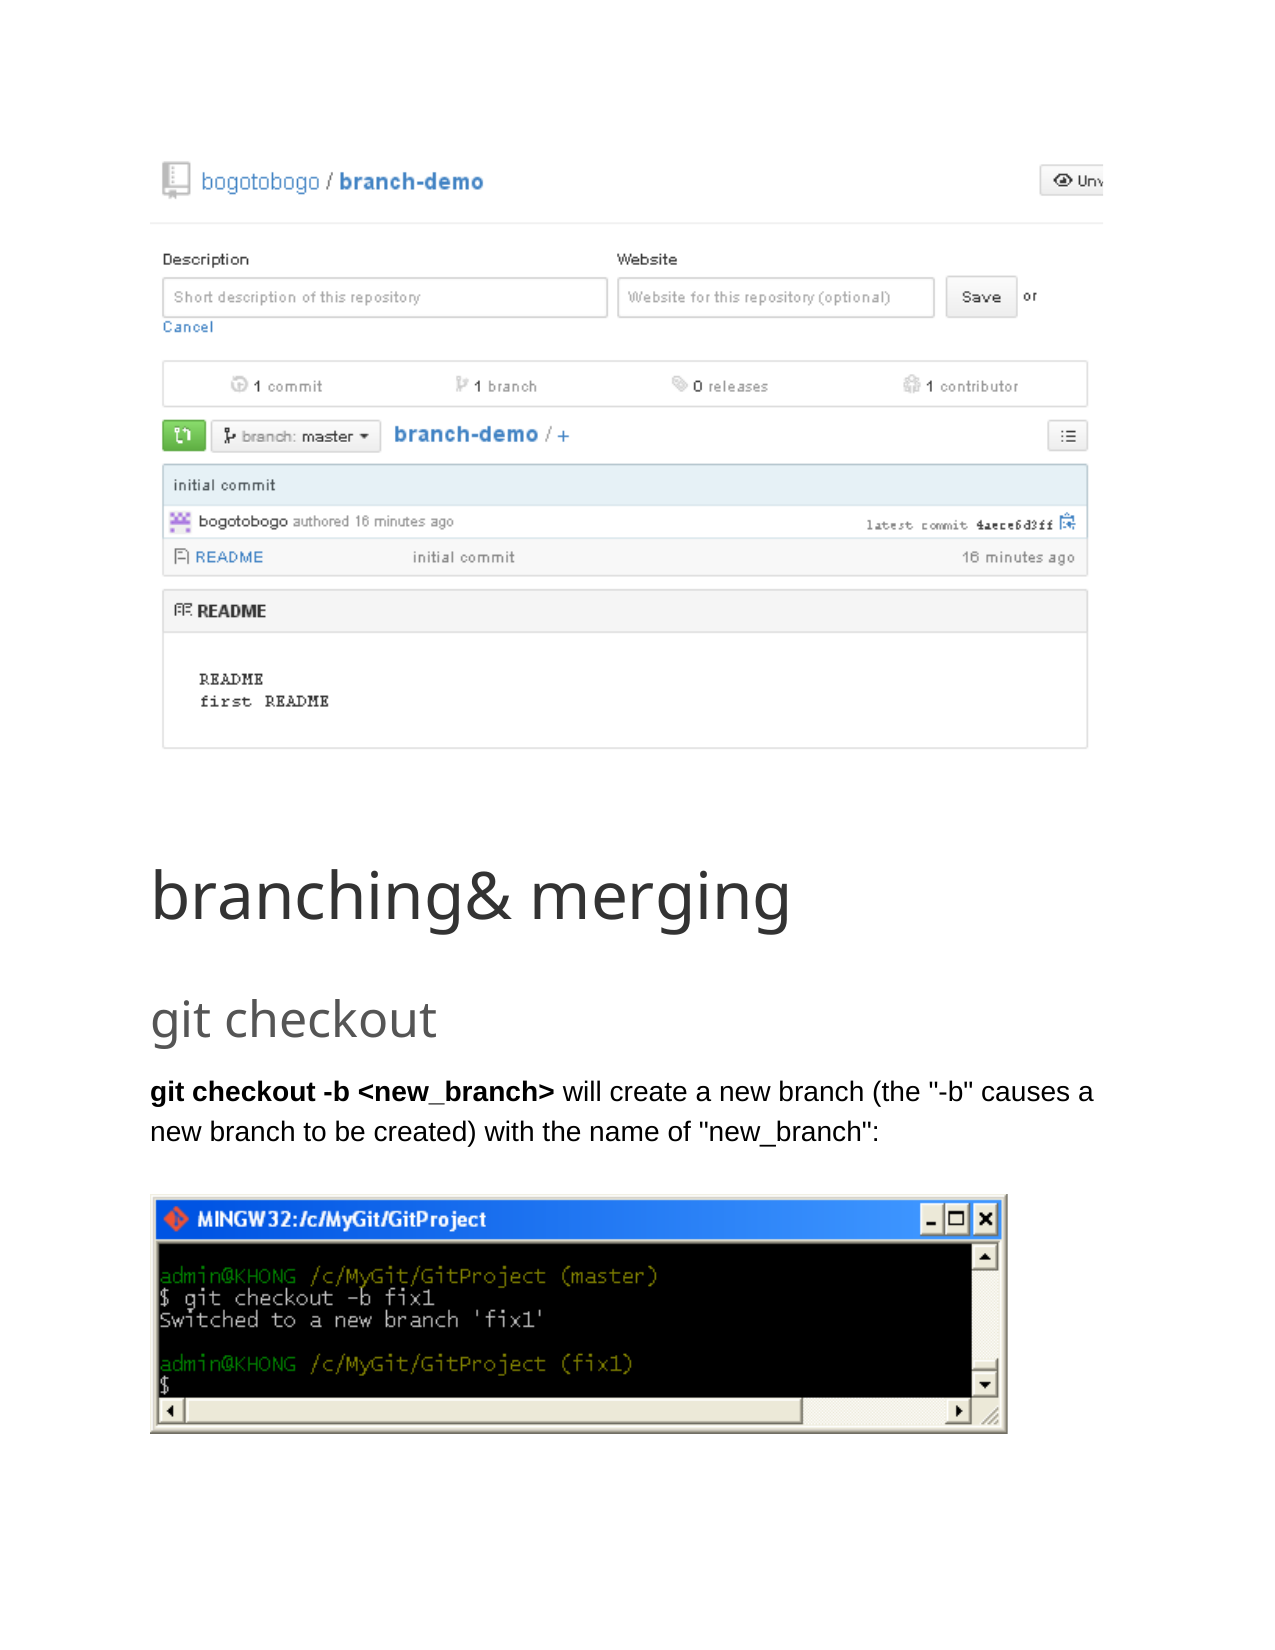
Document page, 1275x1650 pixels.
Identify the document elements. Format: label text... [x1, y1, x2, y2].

picture [150, 150, 1104, 757]
text branching& merging [150, 849, 1125, 938]
text git checkout [150, 984, 1125, 1052]
picture [150, 1194, 1008, 1434]
text git checkout -b <new_branch> will create a new branch (the "-b" causes a new branch to be created) with the name of "new_branch": [150, 1068, 1125, 1148]
